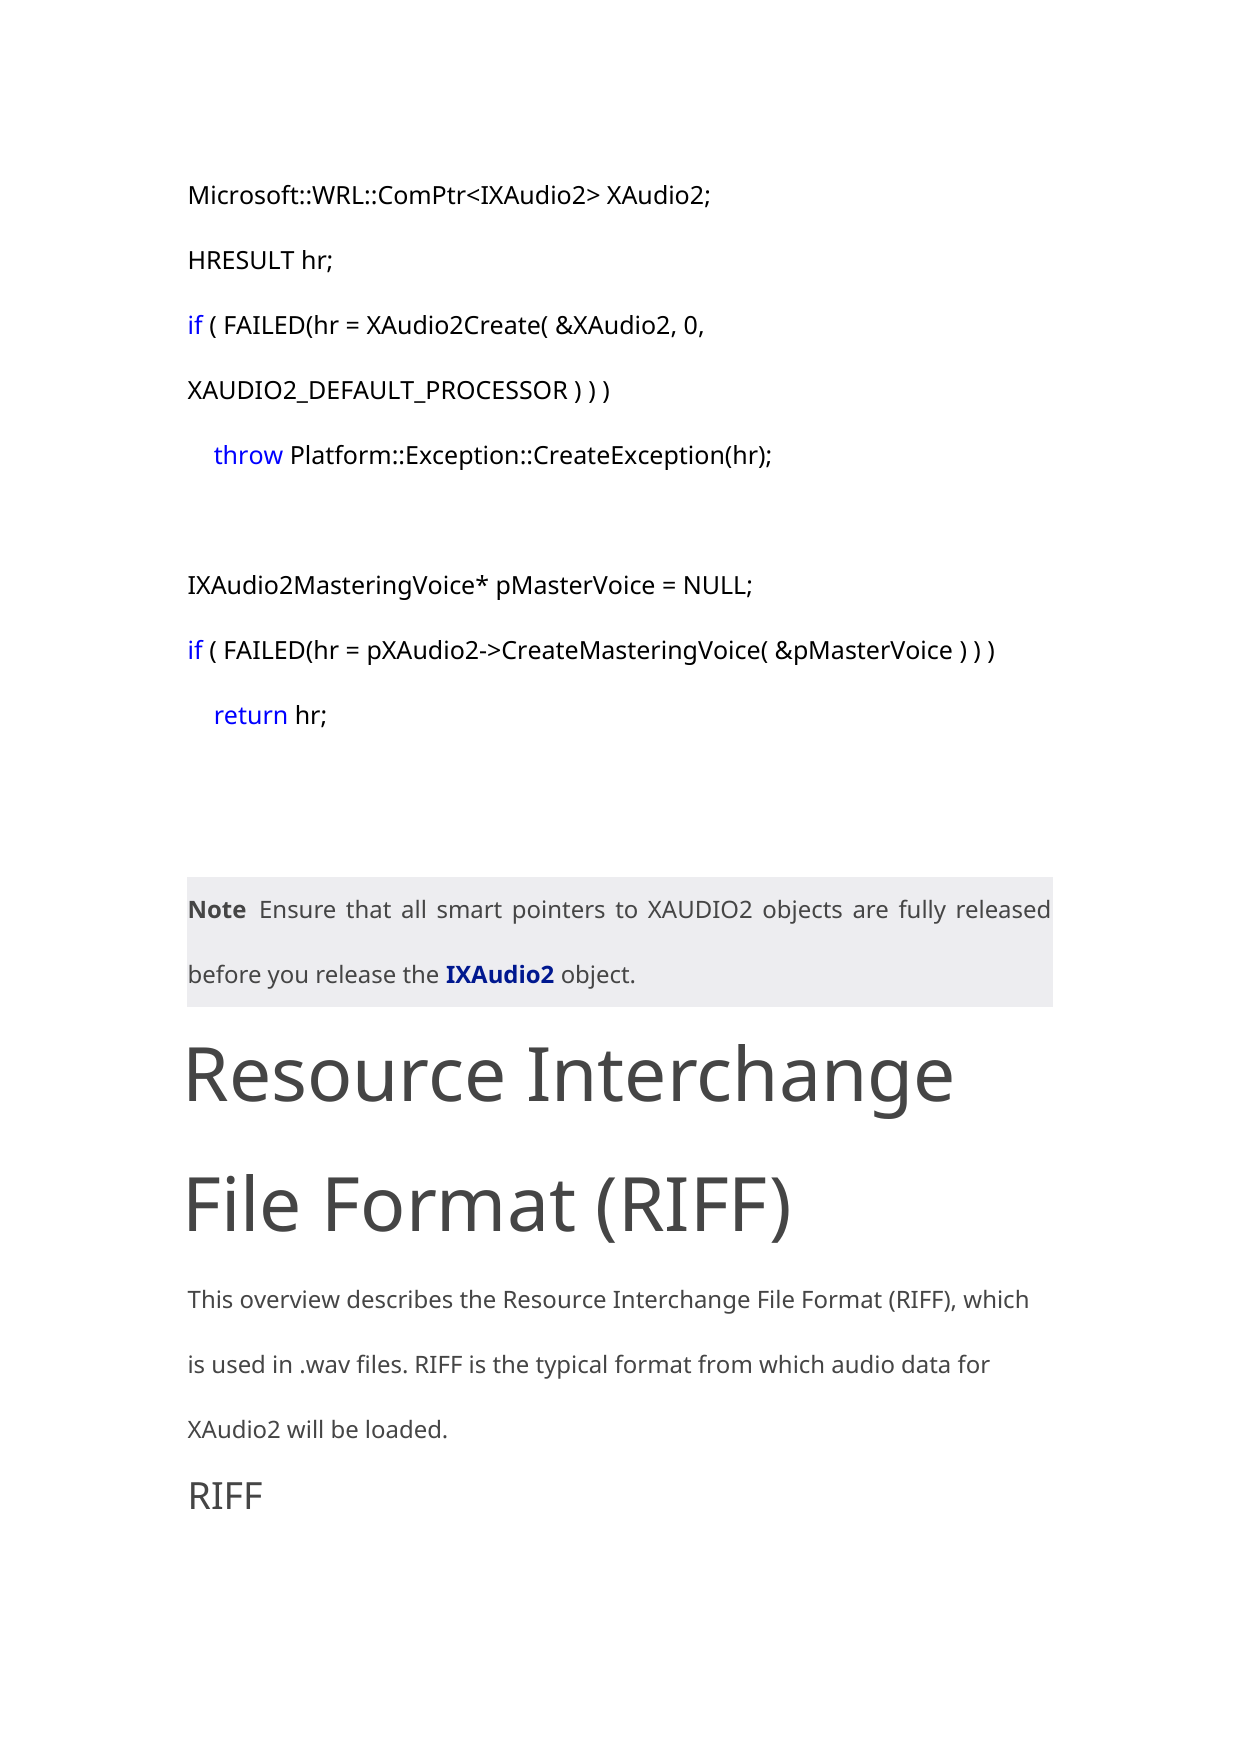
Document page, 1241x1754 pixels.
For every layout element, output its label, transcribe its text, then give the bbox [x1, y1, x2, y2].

text if ( FAILED(hr = XAudio2Create( &XAudio2, 0, XAUDIO2_DEFAULT_PROCESSOR ) ) ) [187, 292, 1053, 422]
subtitle RIFF [187, 1462, 1053, 1527]
subtitle Resource Interchange File Format (RIFF) [182, 1007, 1053, 1267]
text This overview describes the Resource Interchange File Format (RIFF), which is used in .wav files. RIFF is the typical format from which audio data for XAudio2 will be loaded. [187, 1267, 1053, 1462]
text if ( FAILED(hr = pXAudio2->CreateMasteringVoice( &pMasterVoice ) ) ) [187, 617, 1053, 682]
text throw Platform::Exception::CreateException(hr); [187, 422, 1053, 487]
text Note Ensure that all smart pointers to XAUDIO2 objects are fully released before you release the IXAudio2 object. [187, 877, 1053, 1007]
text return hr; [187, 682, 1053, 747]
text HRESULT hr; [187, 227, 1053, 292]
text Microsoft::WRL::ComPtr<IXAudio2> XAudio2; [187, 162, 1053, 227]
text IXAudio2MasteringVoice* pMasterVoice = NULL; [187, 552, 1053, 617]
